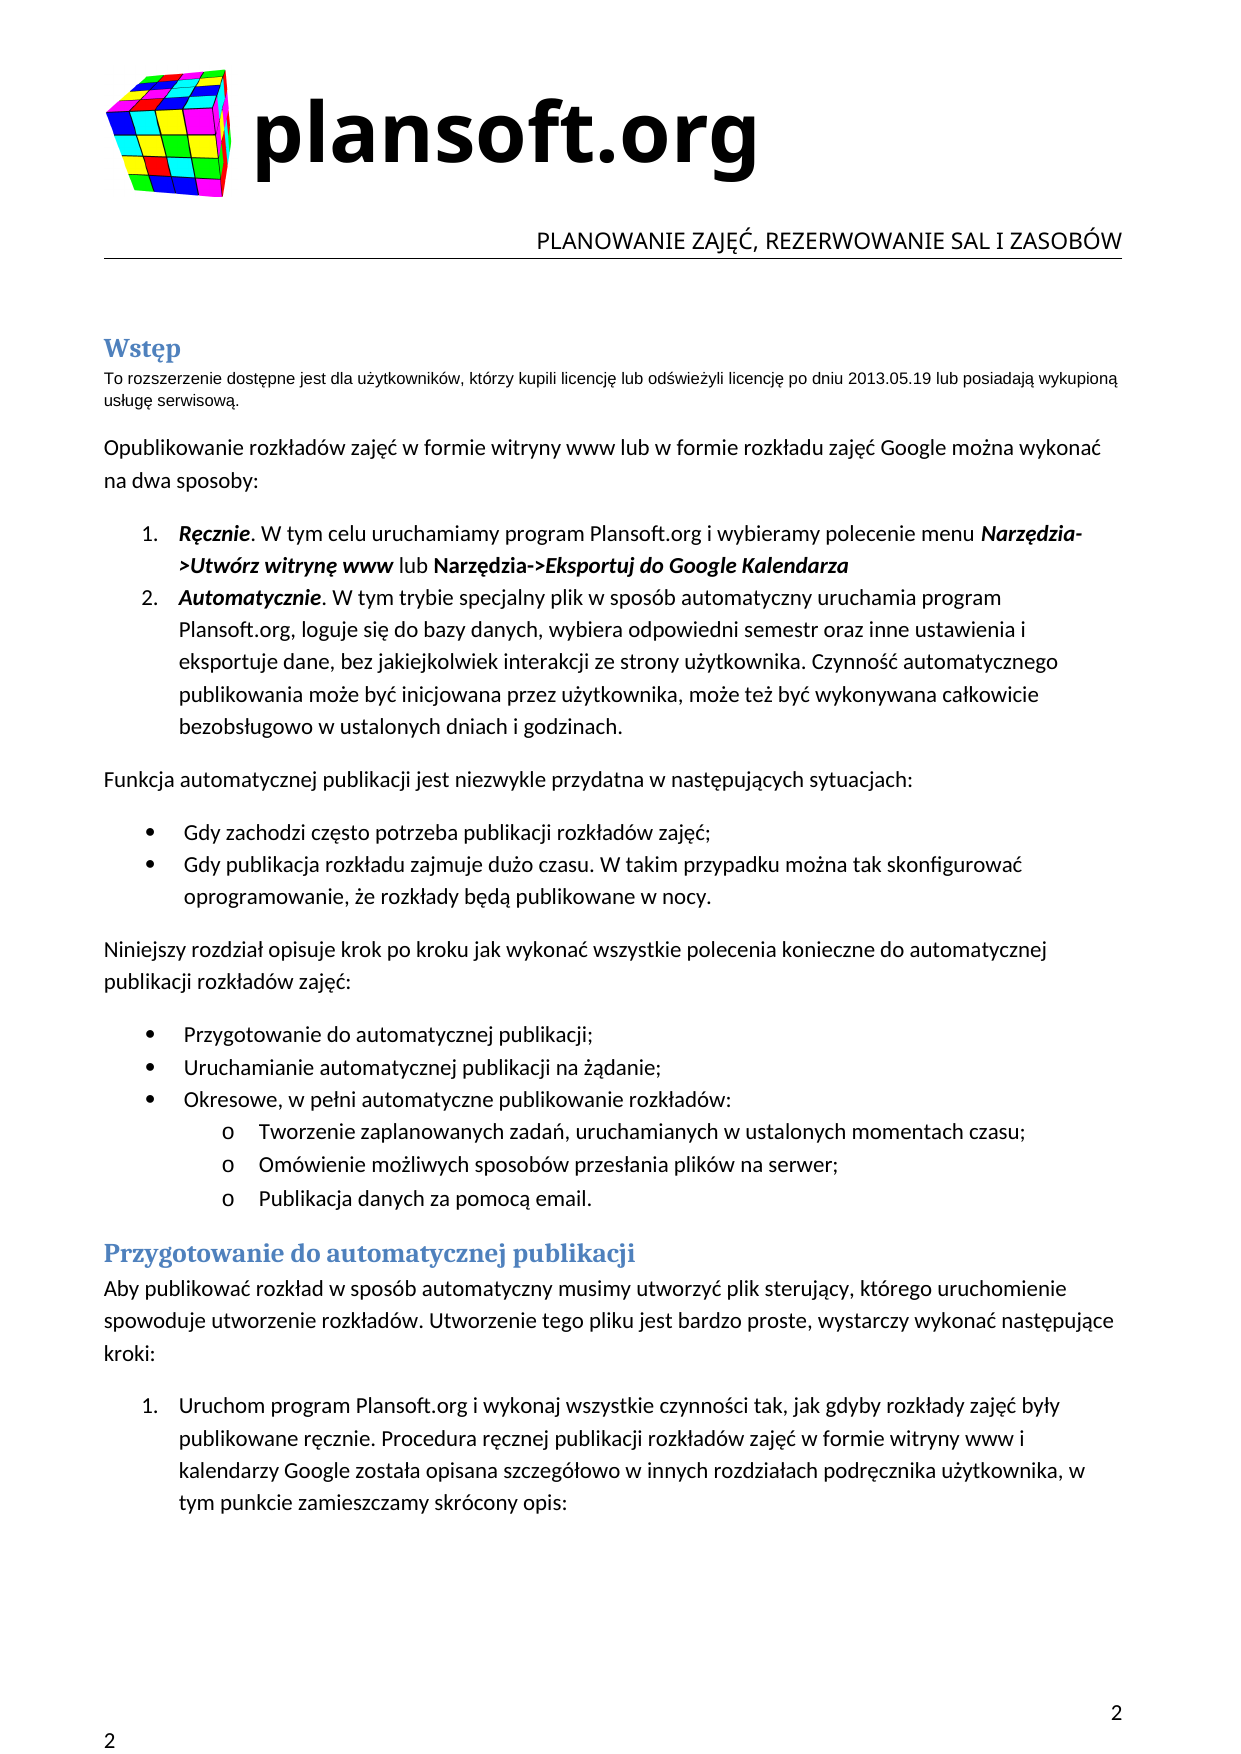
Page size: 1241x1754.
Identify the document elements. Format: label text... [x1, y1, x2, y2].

text Opublikowanie rozkładów zajęć w formie witryny www lub w formie rozkładu zajęć Google można wykonać na dwa sposoby: [103, 433, 1122, 494]
text To rozszerzenie dostępne jest dla użytkowników, którzy kupili licencję lub odświeżyli licencję po dniu 2013.05.19 lub posiadają wykupioną usługę serwisową. [103, 369, 1122, 410]
list Uruchamianie automatycznej publikacji na żądanie; [146, 1053, 1122, 1081]
list Ręcznie. W tym celu uruchamiamy program Plansoft.org i wybieramy polecenie menu Narzędzia->Utwórz witrynę www lub Narzędzia->Eksportuj do Google Kalendarza [141, 519, 1122, 579]
text Niniejszy rozdział opisuje krok po kroku jak wykonać wszystkie polecenia konieczne do automatycznej publikacji rozkładów zajęć: [103, 935, 1122, 996]
text Funkcja automatycznej publikacji jest niezwykle przydatna w następujących sytuacjach: [103, 765, 1122, 793]
picture [103, 65, 238, 197]
list Publikacja danych za pomocą email. [221, 1184, 1122, 1213]
subtitle Przygotowanie do automatycznej publikacji [103, 1238, 1122, 1270]
list Gdy zachodzi często potrzeba publikacji rozkładów zajęć; [146, 818, 1122, 846]
list Automatycznie. W tym trybie specjalny plik w sposób automatyczny uruchamia program Plansoft.org, loguje się do bazy danych, wybiera odpowiedni semestr oraz inne ustawienia i eksportuje dane, bez jakiejkolwiek interakcji ze strony użytkownika. Czynność automatycznego publikowania może być inicjowana przez użytkownika, może też być wykonywana całkowicie bezobsługowo w ustalonych dniach i godzinach. [141, 583, 1122, 740]
list Przygotowanie do automatycznej publikacji; [146, 1021, 1122, 1048]
list Uruchom program Plansoft.org i wykonaj wszystkie czynności tak, jak gdyby rozkłady zajęć były publikowane ręcznie. Procedura ręcznej publikacji rozkładów zajęć w formie witryny www i kalendarzy Google została opisana szczegółowo w innych rozdziałach podręcznika użytkownika, w tym punkcie zamieszczamy skrócony opis: [141, 1392, 1122, 1516]
list Gdy publikacja rozkładu zajmuje dużo czasu. W takim przypadku można tak skonfigurować oprogramowanie, że rozkłady będą publikowane w nocy. [146, 850, 1122, 910]
subtitle Wstęp [103, 333, 1122, 364]
list Okresowe, w pełni automatyczne publikowanie rozkładów: [146, 1085, 1122, 1113]
list Tworzenie zaplanowanych zadań, uruchamianych w ustalonych momentach czasu; [221, 1117, 1122, 1146]
text Aby publikować rozkład w sposób automatyczny musimy utworzyć plik sterujący, którego uruchomienie spowoduje utworzenie rozkładów. Utworzenie tego pliku jest bardzo proste, wystarczy wykonać następujące kroki: [103, 1274, 1122, 1367]
list Omówienie możliwych sposobów przesłania plików na serwer; [221, 1151, 1122, 1180]
